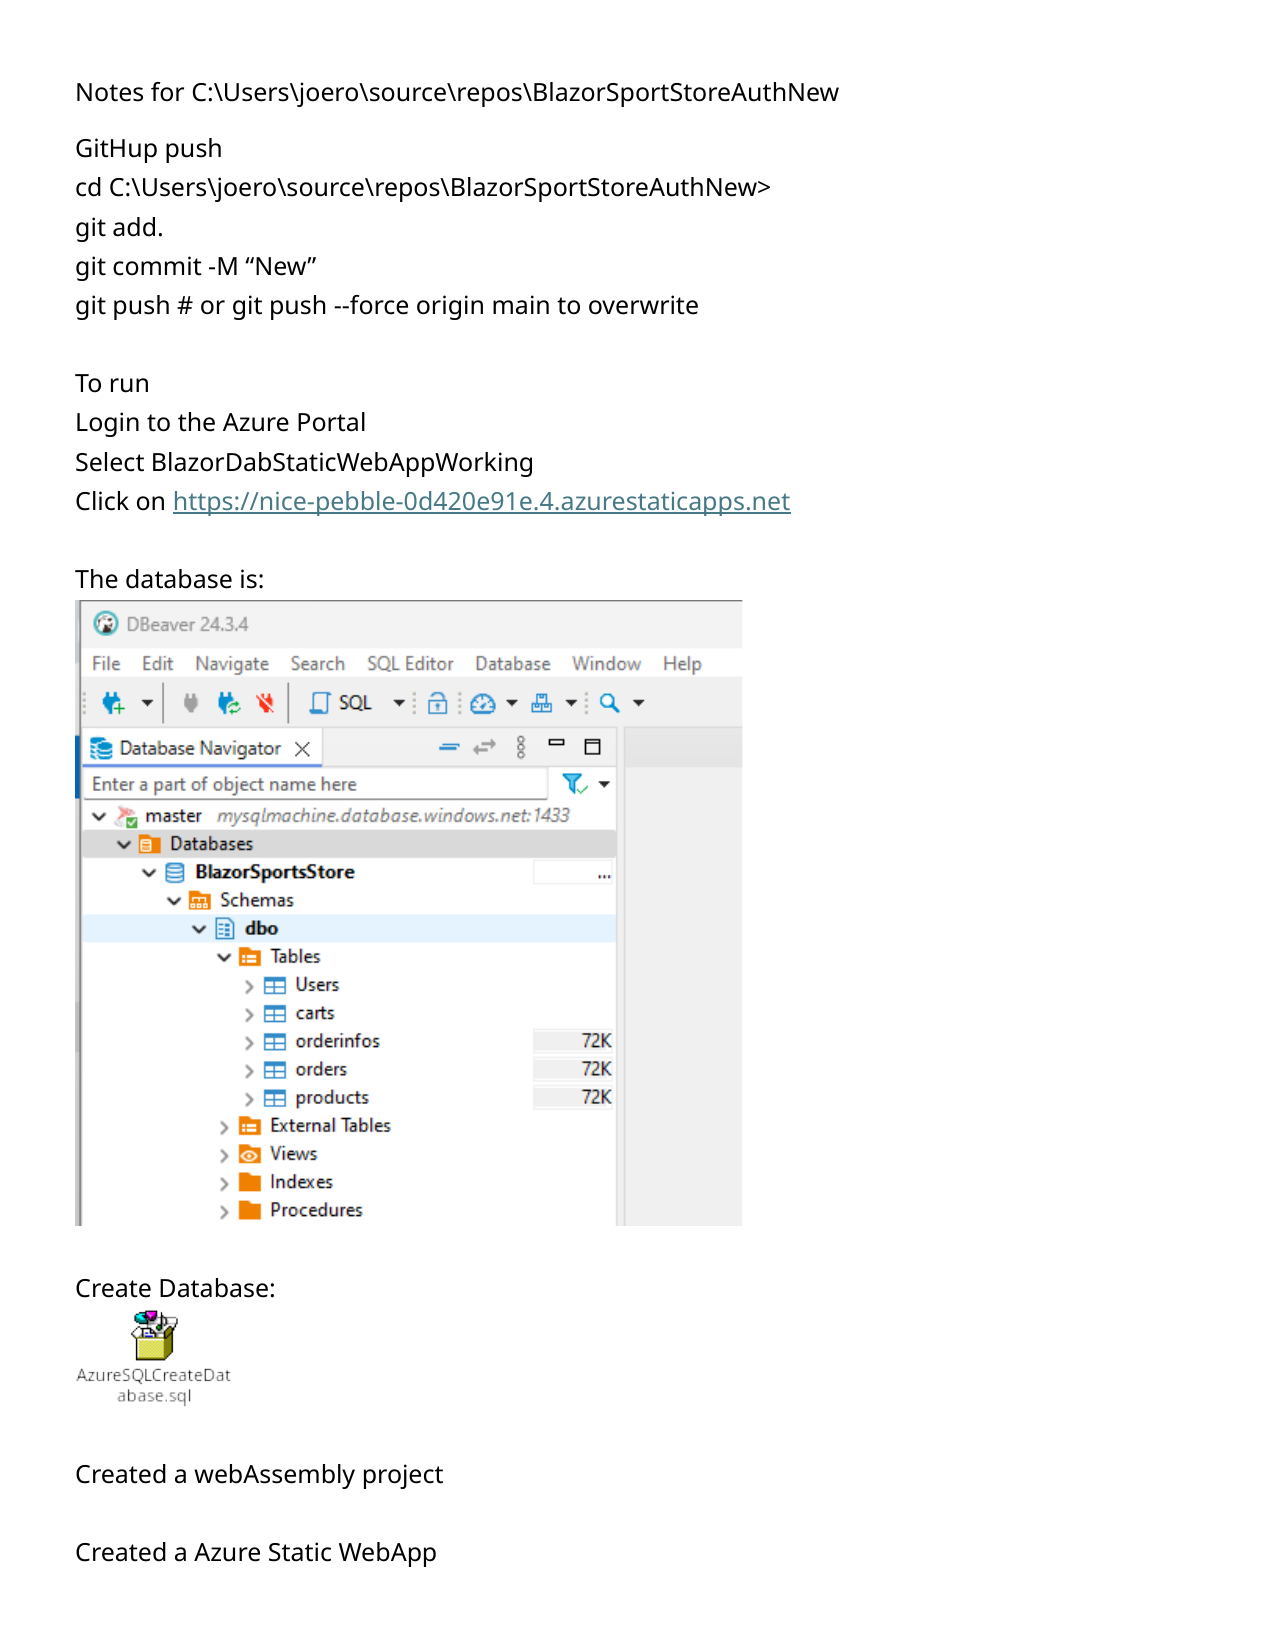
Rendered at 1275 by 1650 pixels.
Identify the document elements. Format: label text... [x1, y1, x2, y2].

text Created a webAssembly project [75, 1457, 1200, 1491]
text GitHup push [75, 131, 1200, 165]
text git add. [75, 209, 1200, 243]
text Select BlazorDabStaticWebAppWorking [75, 444, 1200, 478]
text Create Database: [75, 1270, 1200, 1304]
text git push # or git push --force origin main to overwrite [75, 287, 1200, 322]
text cd C:\Users\joero\source\repos\BlazorSportStoreAuthNew> [75, 170, 1200, 204]
picture [75, 600, 743, 1226]
text git commit -M “New” [75, 248, 1200, 282]
text The database is: [75, 562, 1200, 596]
text Click on https://nice-pebble-0d420e91e.4.azurestaticapps.net [75, 483, 1200, 517]
text Login to the Azure Portal [75, 405, 1200, 439]
text To run [75, 366, 1200, 400]
text Notes for C:\Users\joero\source\repos\BlazorSportStoreAuthNew [75, 75, 1200, 109]
text Created a Azure Static WebApp [75, 1535, 1200, 1569]
